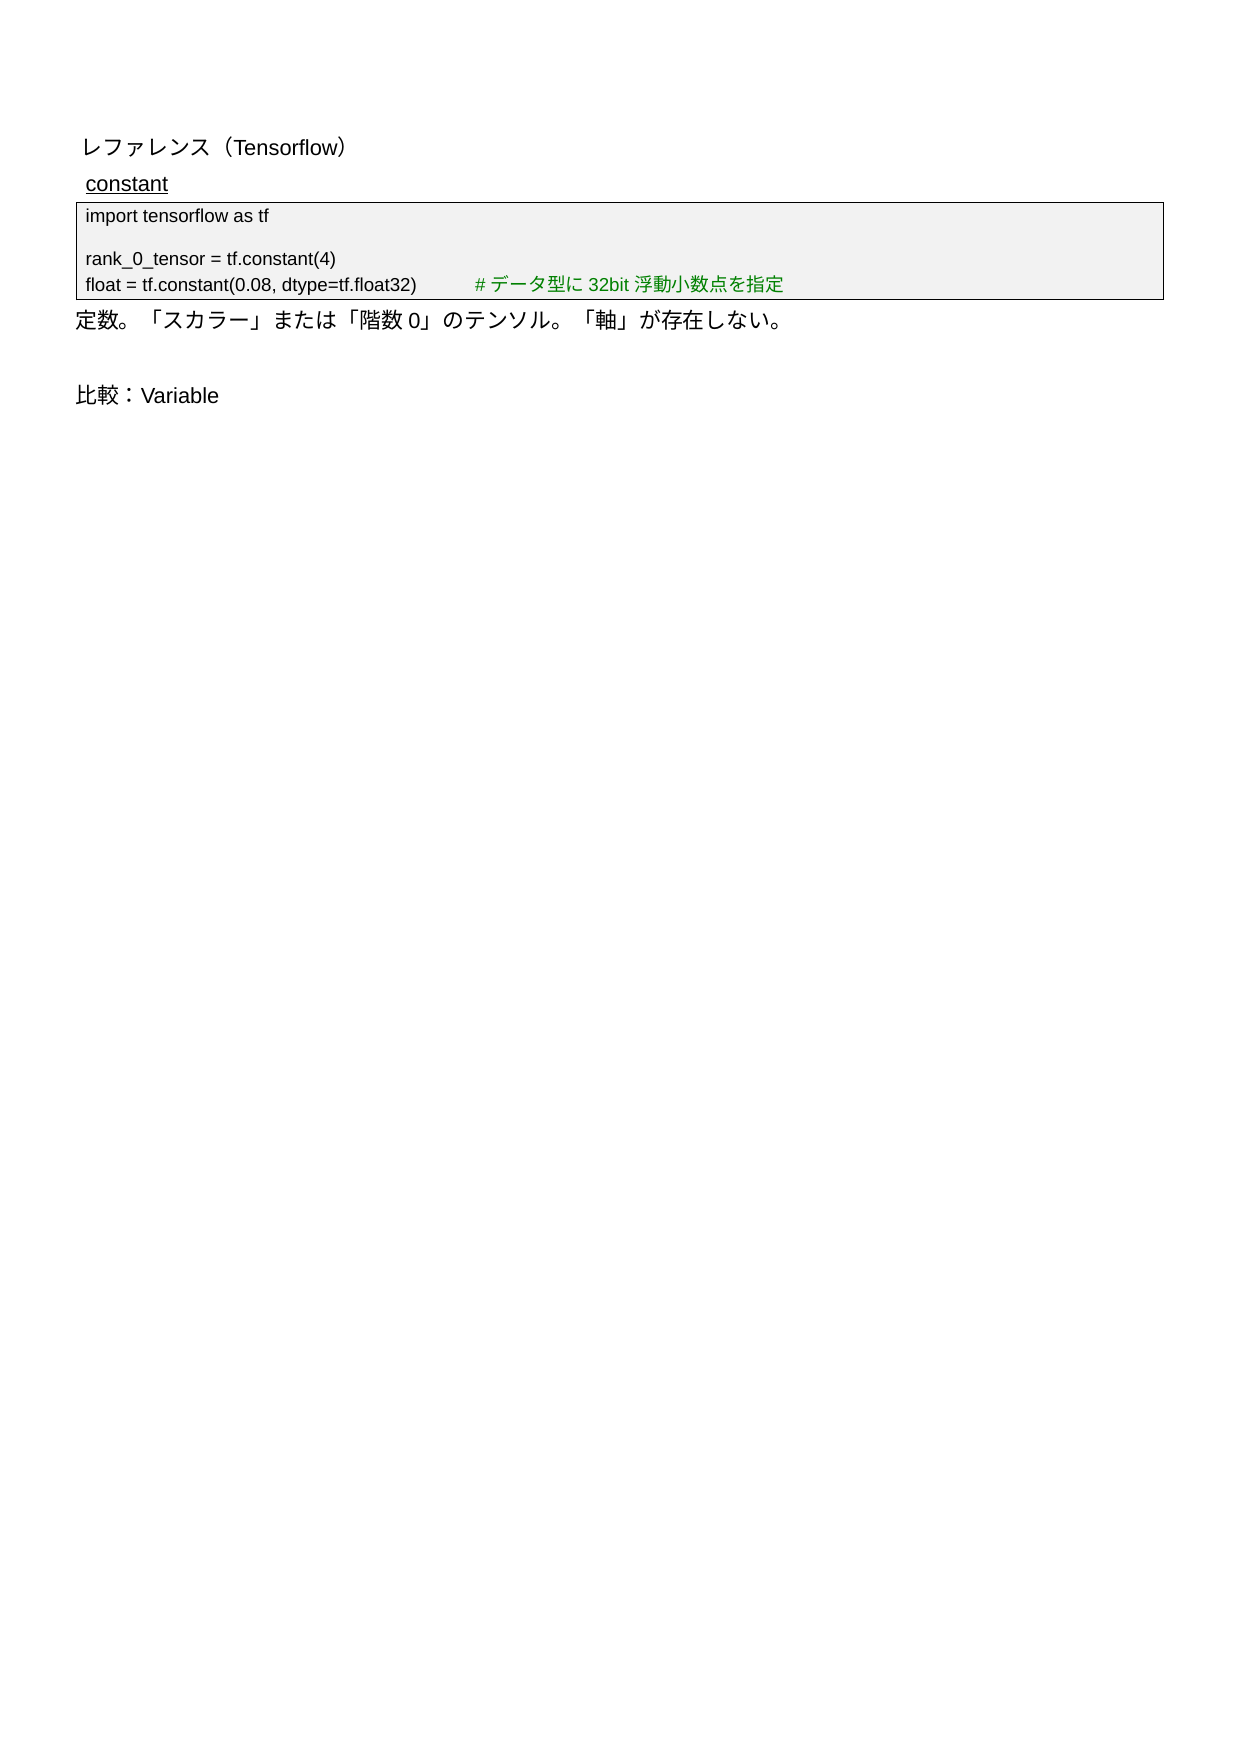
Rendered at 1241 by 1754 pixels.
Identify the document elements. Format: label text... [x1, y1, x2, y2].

subtitle レファレンス（Tensorflow） [80, 127, 1165, 164]
text rank_0_tensor = tf.constant(4) [77, 245, 1163, 267]
text 定数。「スカラー」または「階数 0」のテンソル。「軸」が存在しない。 [75, 300, 1165, 338]
text 比較：Variable [75, 375, 1165, 413]
text float = tf.constant(0.08, dtype=tf.float32) # データ型に32bit 浮動小数点を指定 [77, 267, 1163, 299]
subtitle constant [85, 164, 1155, 202]
text import tensorflow as tf [77, 203, 1163, 223]
